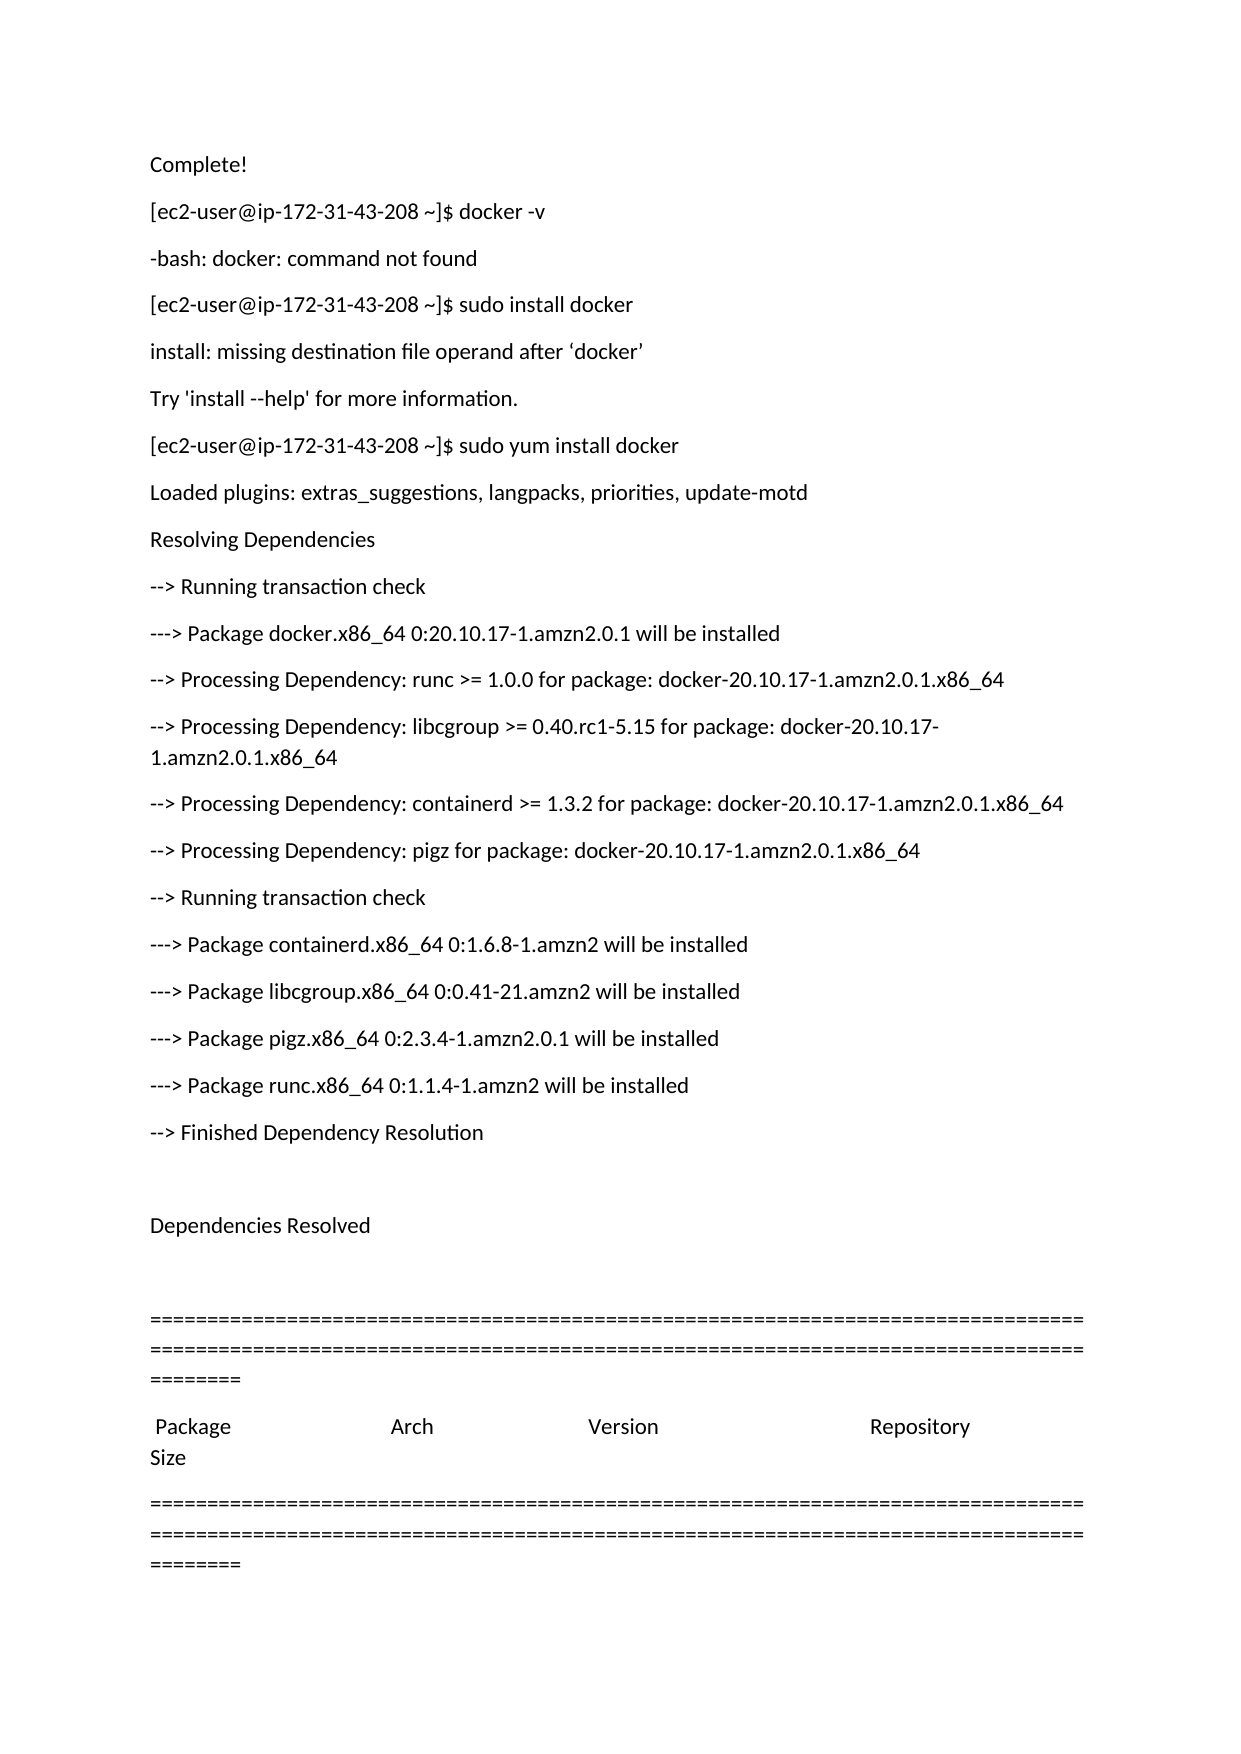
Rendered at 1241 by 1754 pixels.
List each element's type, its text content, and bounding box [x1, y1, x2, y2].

text ---> Package pigz.x86_64 0:2.3.4-1.amzn2.0.1 will be installed [150, 1024, 1090, 1052]
text Complete! [150, 150, 1090, 178]
text ============================================================================================================================================================================ [150, 1489, 1090, 1578]
text ============================================================================================================================================================================ [150, 1305, 1090, 1394]
text --> Running transaction check [150, 883, 1090, 911]
text --> Finished Dependency Resolution [150, 1118, 1090, 1146]
text --> Processing Dependency: pigz for package: docker-20.10.17-1.amzn2.0.1.x86_64 [150, 836, 1090, 864]
text --> Running transaction check [150, 572, 1090, 600]
text ---> Package containerd.x86_64 0:1.6.8-1.amzn2 will be installed [150, 930, 1090, 958]
text [ec2-user@ip-172-31-43-208 ~]$ docker -v [150, 197, 1090, 225]
text -bash: docker: command not found [150, 244, 1090, 272]
text --> Processing Dependency: libcgroup >= 0.40.rc1-5.15 for package: docker-20.10.17-1.amzn2.0.1.x86_64 [150, 712, 1090, 771]
text Loaded plugins: extras_suggestions, langpacks, priorities, update-motd [150, 478, 1090, 506]
text Resolving Dependencies [150, 525, 1090, 553]
text [ec2-user@ip-172-31-43-208 ~]$ sudo install docker [150, 291, 1090, 319]
text install: missing destination file operand after ‘docker’ [150, 337, 1090, 366]
text --> Processing Dependency: containerd >= 1.3.2 for package: docker-20.10.17-1.amzn2.0.1.x86_64 [150, 789, 1090, 818]
text ---> Package runc.x86_64 0:1.1.4-1.amzn2 will be installed [150, 1071, 1090, 1099]
text ---> Package libcgroup.x86_64 0:0.41-21.amzn2 will be installed [150, 977, 1090, 1005]
text --> Processing Dependency: runc >= 1.0.0 for package: docker-20.10.17-1.amzn2.0.1.x86_64 [150, 666, 1090, 694]
text Try 'install --help' for more information. [150, 384, 1090, 412]
text ---> Package docker.x86_64 0:20.10.17-1.amzn2.0.1 will be installed [150, 619, 1090, 647]
text [ec2-user@ip-172-31-43-208 ~]$ sudo yum install docker [150, 431, 1090, 459]
text Dependencies Resolved [150, 1211, 1090, 1239]
text Package Arch Version Repository Size [150, 1412, 1090, 1471]
